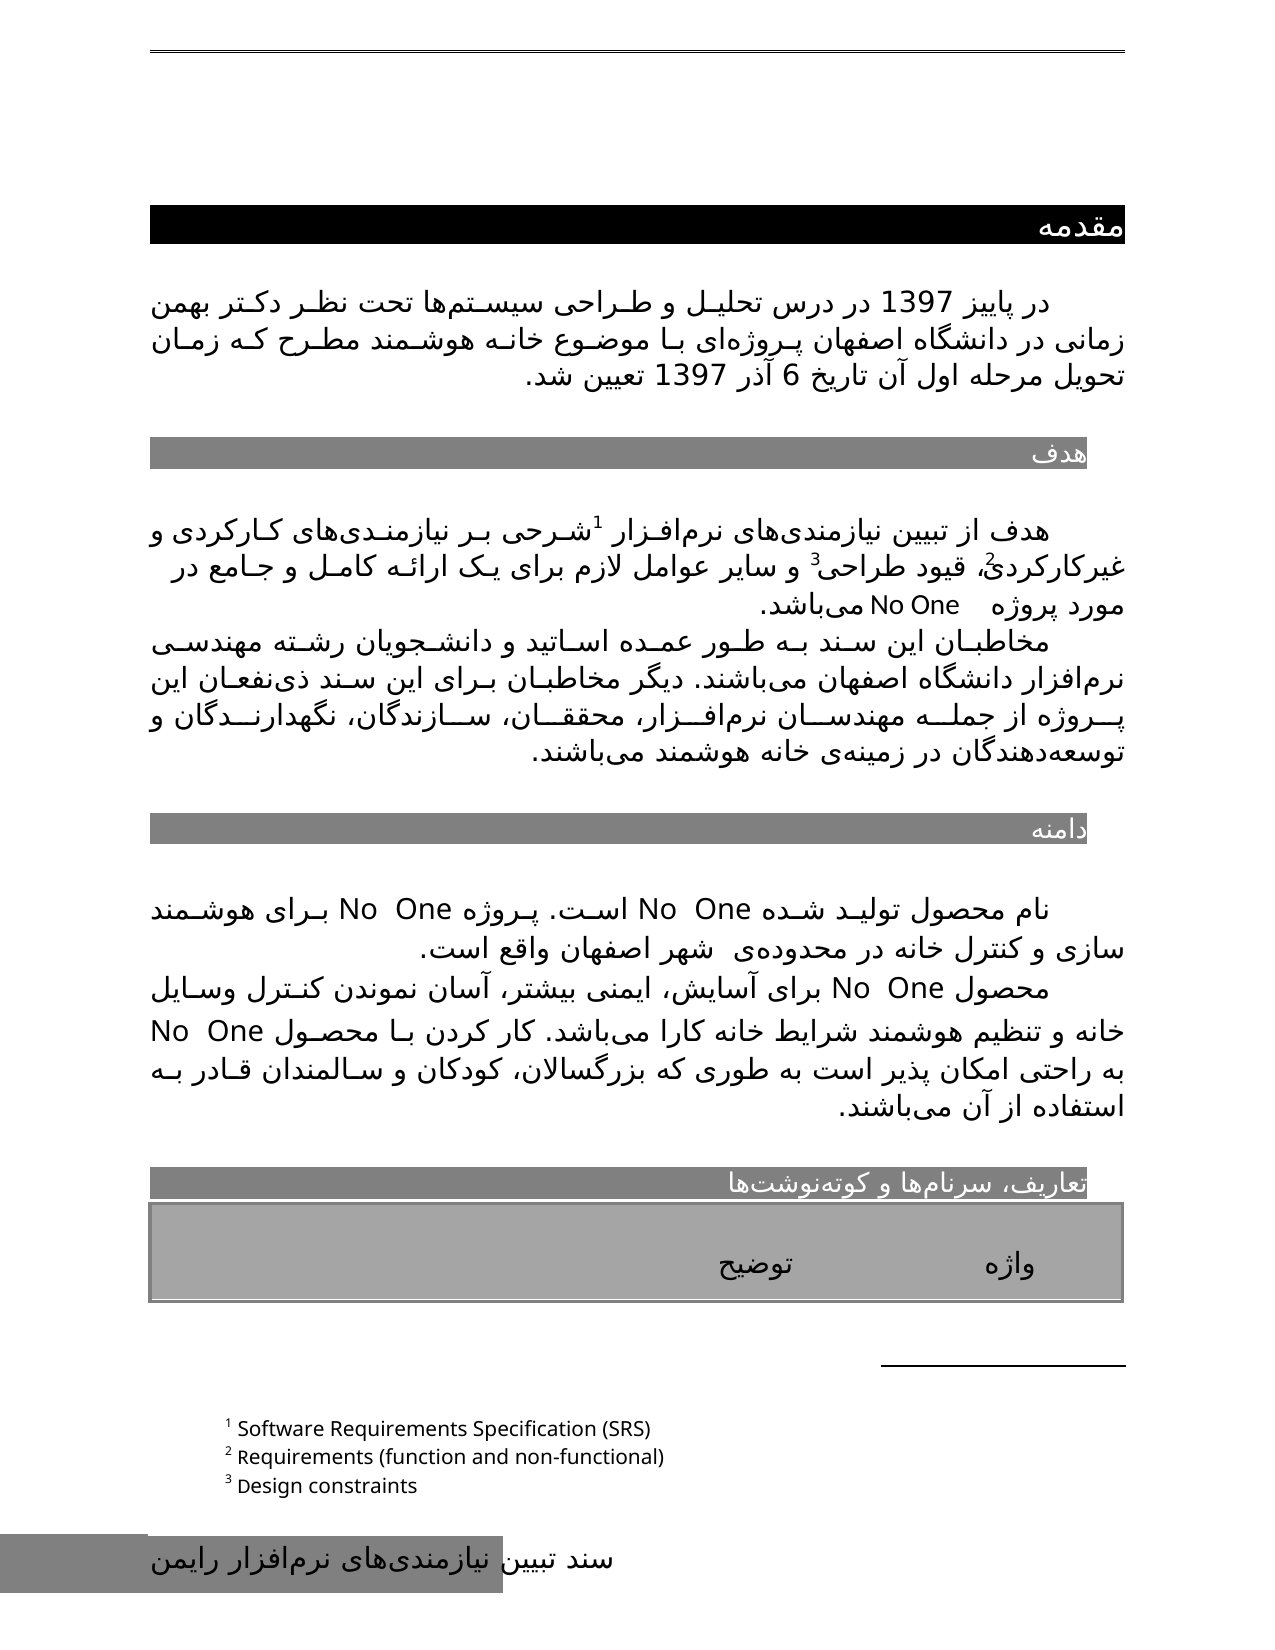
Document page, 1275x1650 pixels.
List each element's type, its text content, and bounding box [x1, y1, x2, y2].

list مقدمه [150, 205, 1125, 244]
table_header توضیح [152, 1205, 879, 1299]
text مخاطبان این سند به طور عمده اساتید و دانشجویان رشته مهندسی نرم‌افزار دانشگاه اصفهان می‌باشند. دیگر مخاطبان برای این سند ذی‌نفعان این پروژه از جمله مهندسان نرم‌افزار، محققان، سازندگان‌، نگهدارندگان و توسعه‌دهندگان در زمینه‌ی خانه هوشمند می‌باشند. [150, 624, 1125, 768]
text در پاییز 1397 در درس تحلیل و طراحی سیستم‌ها تحت نظر دکتر بهمن زمانی در دانشگاه اصفهان پروژه‌ای با موضوع خانه هوشمند مطرح که زمان تحویل مرحله اول آن تاریخ 6 آذر 1397 تعیین شد. [150, 285, 1125, 393]
subtitle تعاریف، سرنام‌ها و کوته‌نوشت‌ها [150, 1167, 1087, 1199]
text محصول No One برای آسایش، ایمنی بیشتر، آسان نموندن کنترل وسایل خانه و تنظیم هوشمند شرایط خانه کارا می‌باشد. کار کردن با محصول No One به راحتی امکان پذیر است به طوری که بزرگسالان، کودکان و سالمندان قادر به استفاده از آن می‌باشند. [150, 968, 1125, 1123]
subtitle دامنه [150, 813, 1087, 844]
text هدف از تبیین نیازمندی‌های نرم‌افزار شرحی بر نیازمندی‌های کارکردی‌ و غیرکارکردی، قیود طراحی و سایر عوامل لازم برای یک ارائه کامل و جامع در مورد پروژه No One‌ می‌باشد. [150, 513, 1125, 622]
text نام محصول تولید شده No One است. پروژه No One برای هوشمند سازی و کنترل خانه در محدوده‌ی شهر اصفهان واقع است. [150, 889, 1125, 965]
subtitle هدف [150, 437, 1087, 469]
table_header واژه [879, 1205, 1121, 1299]
